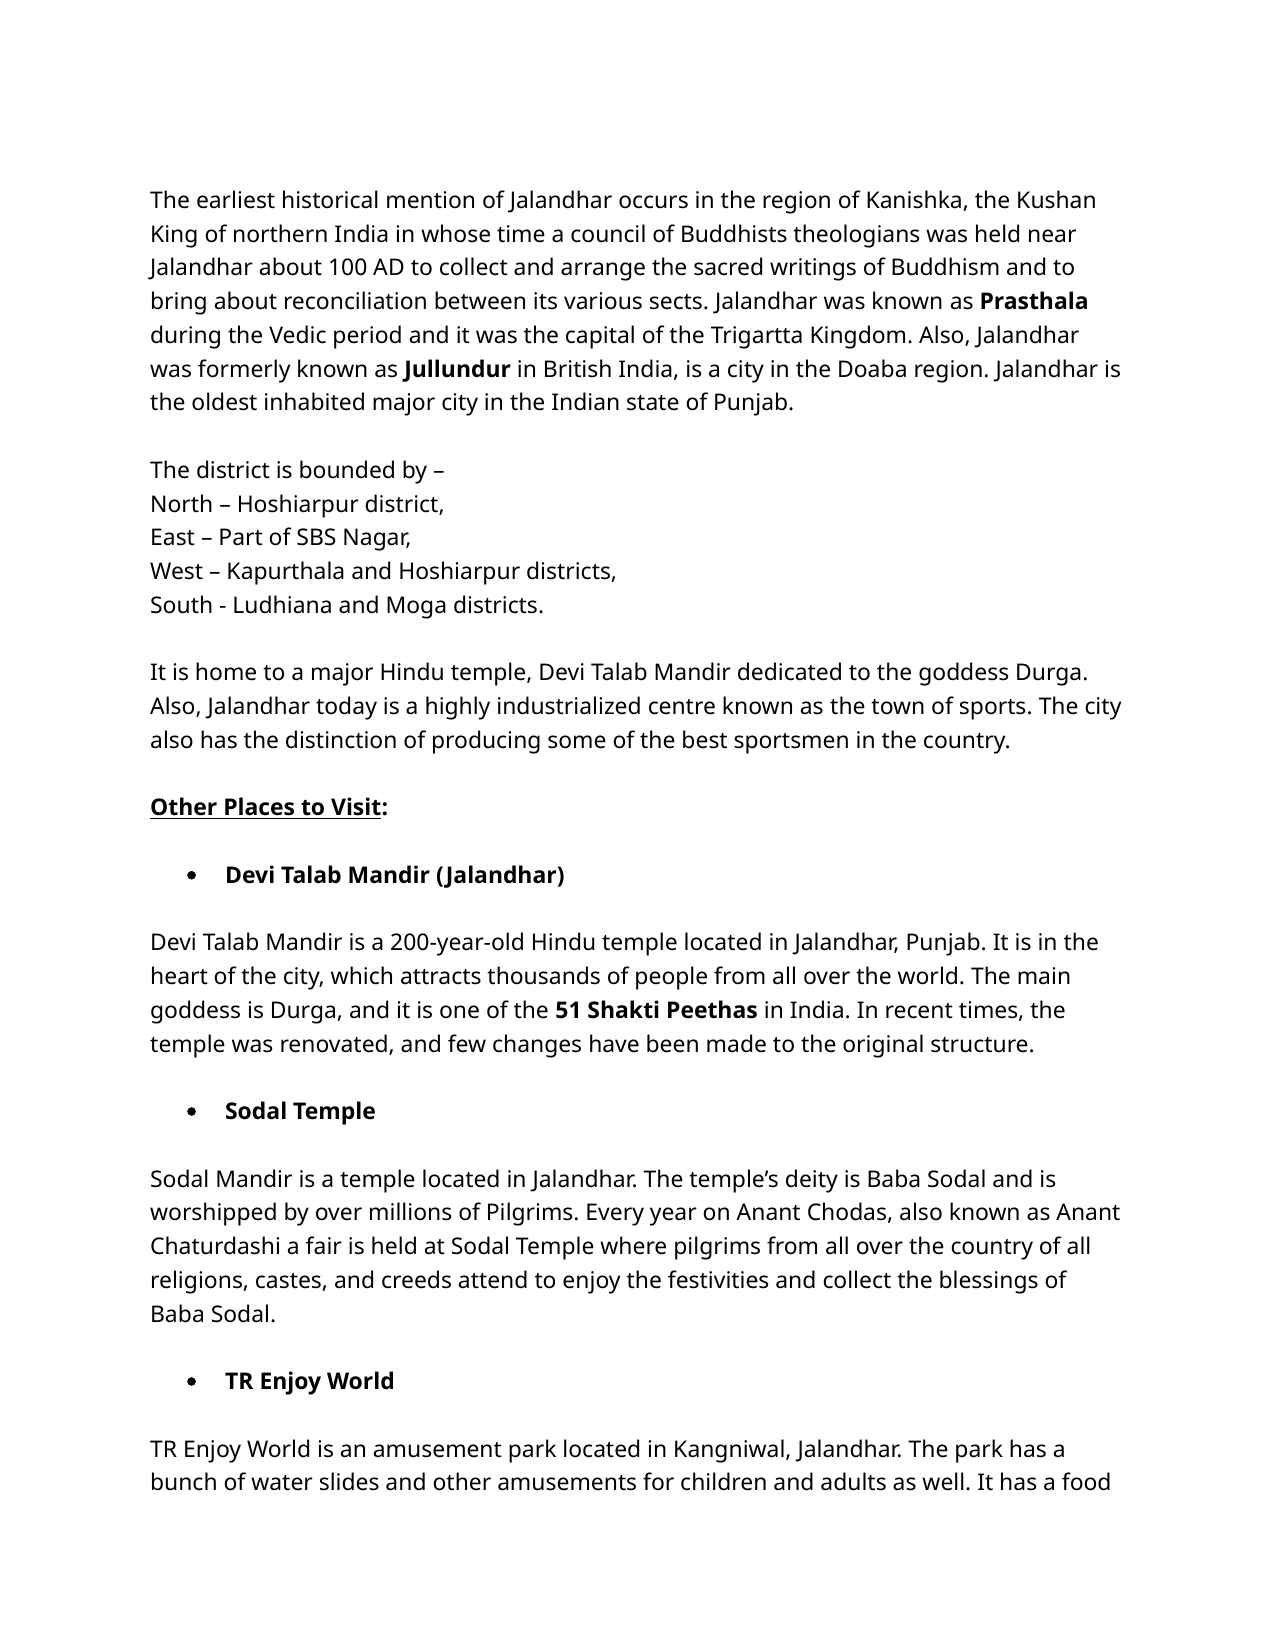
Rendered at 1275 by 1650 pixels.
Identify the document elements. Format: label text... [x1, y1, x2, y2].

text South - Ludhiana and Moga districts. [150, 589, 1125, 620]
text Devi Talab Mandir is a 200-year-old Hindu temple located in Jalandhar, Punjab. It is in the heart of the city, which attracts thousands of people from all over the world. The main goddess is Durga, and it is one of the 51 Shakti Peethas in India. In recent times, the temple was renovated, and few changes have been made to the original structure. [150, 926, 1125, 1059]
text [150, 1432, 1125, 1497]
text It is home to a major Hindu temple, Devi Talab Mandir dedicated to the goddess Durga. Also, Jalandhar today is a highly industrialized centre known as the town of sports. The city also has the distinction of producing some of the best sportsmen in the country. [150, 656, 1125, 755]
text The district is bounded by – [150, 454, 1125, 485]
list Sodal Temple [187, 1095, 1125, 1126]
text East – Part of SBS Nagar, [150, 521, 1125, 552]
text West – Kapurthala and Hoshiarpur districts, [150, 555, 1125, 586]
list Devi Talab Mandir (Jalandhar) [187, 859, 1125, 890]
text Other Places to Visit: [150, 791, 1125, 822]
text North – Hoshiarpur district, [150, 487, 1125, 519]
text The earliest historical mention of Jalandhar occurs in the region of Kanishka, the Kushan King of northern India in whose time a council of Buddhists theologians was held near Jalandhar about 100 AD to collect and arrange the sacred writings of Buddhism and to bring about reconciliation between its various sects. Jalandhar was known as Prasthala during the Vedic period and it was the capital of the Trigartta Kingdom. Also, Jalandhar was formerly known as Jullundur in British India, is a city in the Doaba region. Jalandhar is the oldest inhabited major city in the Indian state of Punjab. [150, 184, 1125, 417]
text Sodal Mandir is a temple located in Jalandhar. The temple’s deity is Baba Sodal and is worshipped by over millions of Pilgrims. Every year on Anant Chodas, also known as Anant Chaturdashi a fair is held at Sodal Temple where pilgrims from all over the country of all religions, castes, and creeds attend to enjoy the festivities and collect the blessings of Baba Sodal. [150, 1162, 1125, 1329]
list TR Enjoy World [187, 1365, 1125, 1396]
